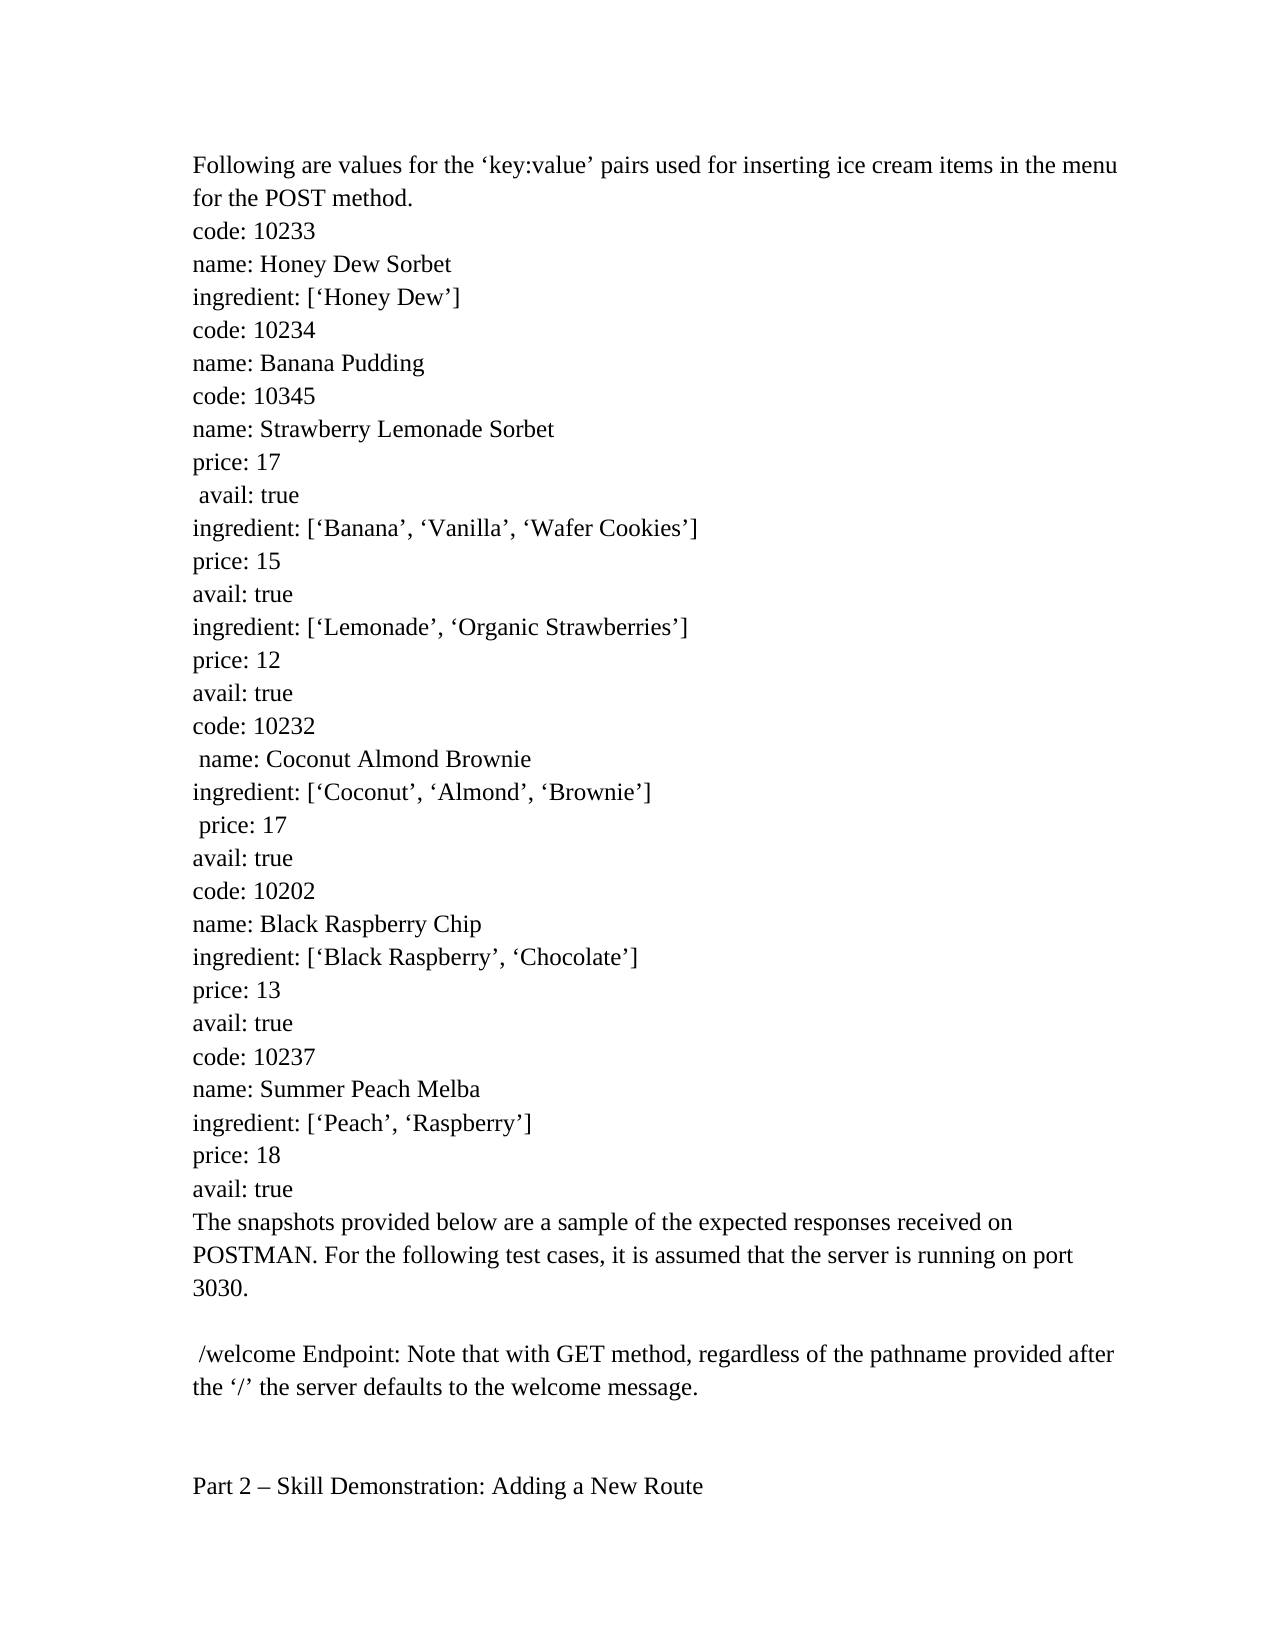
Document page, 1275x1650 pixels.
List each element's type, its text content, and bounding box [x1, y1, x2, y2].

list avail: true [192, 843, 1125, 872]
list name: Honey Dew Sorbet [192, 249, 1125, 278]
list ingredient: [‘Peach’, ‘Raspberry’] [192, 1108, 1125, 1136]
list The snapshots provided below are a sample of the expected responses received on POSTMAN. For the following test cases, it is assumed that the server is running on port 3030. [192, 1207, 1125, 1301]
list code: 10237 [192, 1042, 1125, 1070]
list avail: true [192, 480, 1125, 509]
list avail: true [192, 1008, 1125, 1037]
list name: Black Raspberry Chip [192, 909, 1125, 938]
list code: 10234 [192, 315, 1125, 344]
list price: 17 [192, 447, 1125, 476]
list name: Strawberry Lemonade Sorbet [192, 414, 1125, 443]
list code: 10202 [192, 876, 1125, 905]
list ingredient: [‘Lemonade’, ‘Organic Strawberries’] [192, 612, 1125, 641]
list Part 2 – Skill Demonstration: Adding a New Route [192, 1471, 1125, 1499]
list avail: true [192, 579, 1125, 608]
list price: 17 [192, 810, 1125, 839]
list code: 10345 [192, 381, 1125, 410]
list price: 18 [192, 1141, 1125, 1169]
list ingredient: [‘Honey Dew’] [192, 282, 1125, 311]
list ingredient: [‘Banana’, ‘Vanilla’, ‘Wafer Cookies’] [192, 513, 1125, 542]
list avail: true [192, 678, 1125, 707]
list price: 15 [192, 546, 1125, 575]
list avail: true [192, 1174, 1125, 1202]
list name: Coconut Almond Brownie [192, 744, 1125, 773]
list name: Summer Peach Melba [192, 1074, 1125, 1103]
list price: 12 [192, 645, 1125, 674]
list name: Banana Pudding [192, 348, 1125, 377]
list code: 10233 [192, 216, 1125, 245]
list Following are values for the ‘key:value’ pairs used for inserting ice cream items in the menu for the POST method. [192, 150, 1125, 212]
list ingredient: [‘Coconut’, ‘Almond’, ‘Brownie’] [192, 777, 1125, 806]
list code: 10232 [192, 711, 1125, 740]
list ingredient: [‘Black Raspberry’, ‘Chocolate’] [192, 942, 1125, 971]
list /welcome Endpoint: Note that with GET method, regardless of the pathname provided after the ‘/’ the server defaults to the welcome message. [192, 1339, 1125, 1401]
list price: 13 [192, 976, 1125, 1004]
